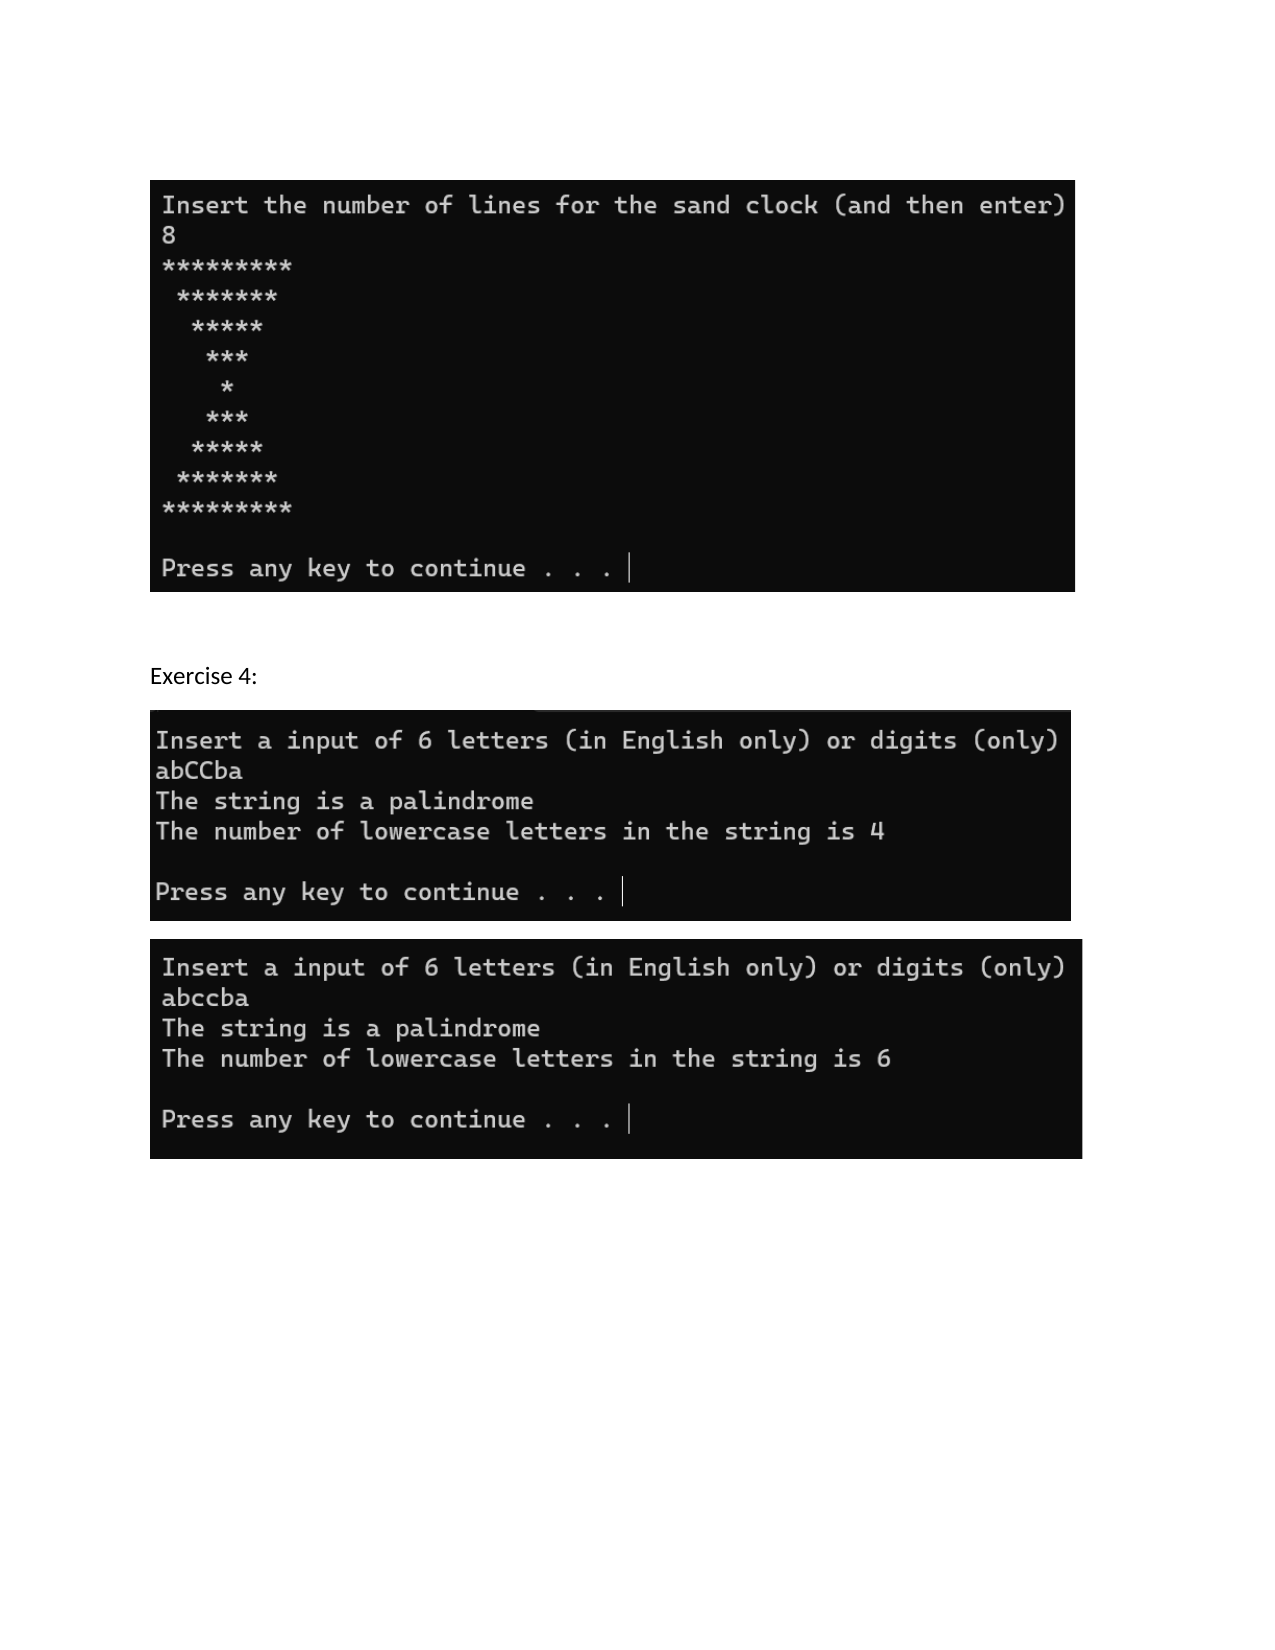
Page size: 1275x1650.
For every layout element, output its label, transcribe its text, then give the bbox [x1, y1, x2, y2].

picture [150, 710, 1071, 921]
text Exercise 4: [150, 661, 1125, 691]
picture [150, 939, 1083, 1159]
picture [150, 180, 1075, 592]
